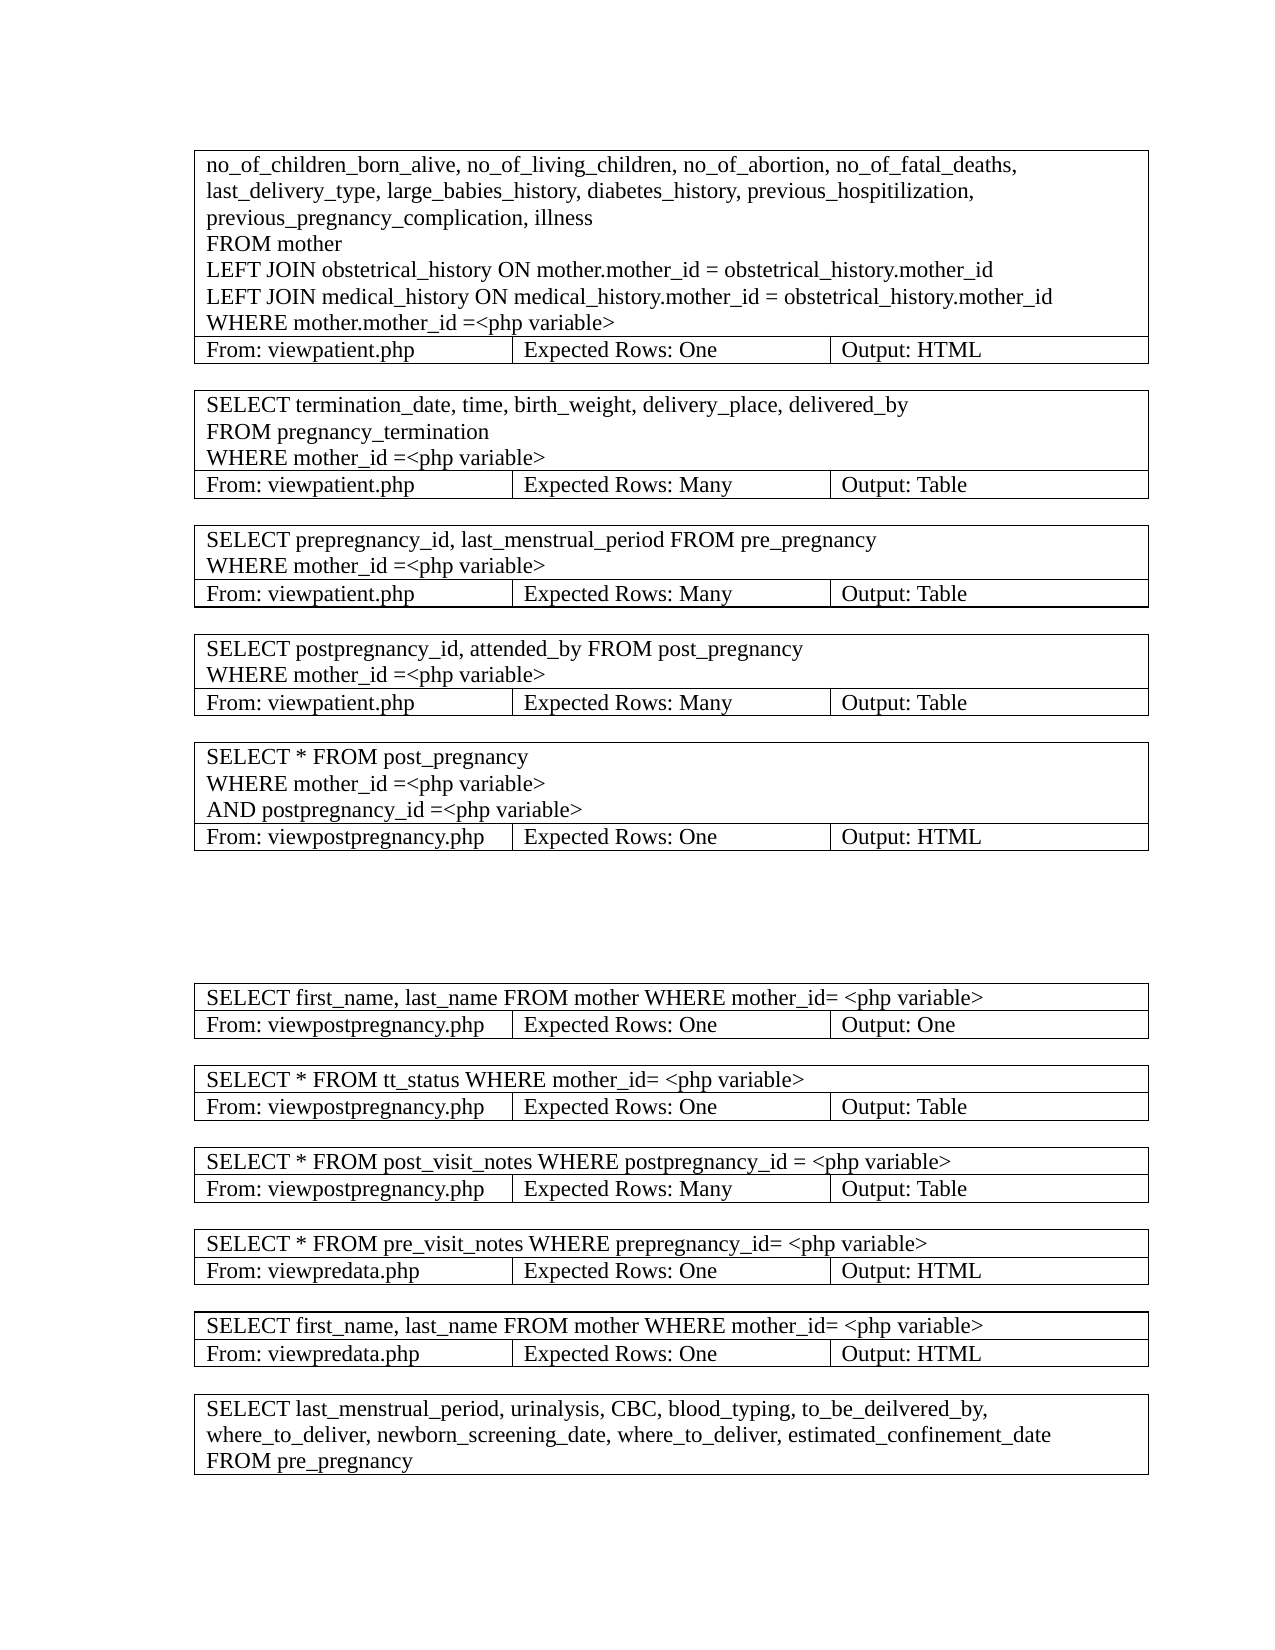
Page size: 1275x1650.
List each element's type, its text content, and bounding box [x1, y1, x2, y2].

table_cell Output: Table [831, 1175, 1148, 1202]
table_cell Output: Table [831, 471, 1148, 498]
table_header SELECT * FROM tt_status WHERE mother_id= <php variable> [195, 1066, 1148, 1092]
table_cell Expected Rows: Many [513, 580, 830, 606]
table_cell From: viewpatient.php [195, 337, 512, 363]
table_cell From: viewpredata.php [195, 1258, 512, 1284]
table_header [195, 151, 1148, 336]
table_cell Expected Rows: One [513, 1093, 830, 1119]
table_cell Expected Rows: Many [513, 689, 830, 715]
table_cell Output: Table [831, 1093, 1148, 1119]
table_cell Expected Rows: Many [513, 471, 830, 498]
table_cell From: viewpredata.php [195, 1340, 512, 1366]
table_cell Output: Table [831, 689, 1148, 715]
table_cell From: viewpostpregnancy.php [195, 824, 512, 850]
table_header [195, 1395, 1148, 1474]
table_cell From: viewpatient.php [195, 689, 512, 715]
table_header SELECT * FROM post_visit_notes WHERE postpregnancy_id = <php variable> [195, 1148, 1148, 1174]
table_header SELECT prepregnancy_id, last_menstrual_period FROM pre_pregnancy WHERE mother_id =<php variable> [195, 526, 1148, 579]
table_cell Expected Rows: One [513, 337, 830, 363]
table_cell Expected Rows: One [513, 1340, 830, 1366]
table_cell Output: Table [831, 580, 1148, 606]
table_cell From: viewpatient.php [195, 580, 512, 606]
table_header SELECT postpregnancy_id, attended_by FROM post_pregnancy WHERE mother_id =<php variable> [195, 635, 1148, 687]
table_cell Output: HTML [831, 824, 1148, 850]
table_cell Expected Rows: One [513, 1011, 830, 1037]
table_cell Output: HTML [831, 1258, 1148, 1284]
table_cell From: viewpatient.php [195, 471, 512, 498]
table_header SELECT * FROM post_pregnancy WHERE mother_id =<php variable> AND postpregnancy_id =<php variable> [195, 743, 1148, 822]
table_cell Output: One [831, 1011, 1148, 1037]
table_header SELECT * FROM pre_visit_notes WHERE prepregnancy_id= <php variable> [195, 1230, 1148, 1257]
table_cell From: viewpostpregnancy.php [195, 1011, 512, 1037]
table_cell Expected Rows: One [513, 824, 830, 850]
table_cell From: viewpostpregnancy.php [195, 1175, 512, 1202]
table_cell Output: HTML [831, 1340, 1148, 1366]
table_cell Expected Rows: Many [513, 1175, 830, 1202]
table_cell Expected Rows: One [513, 1258, 830, 1284]
table_cell From: viewpostpregnancy.php [195, 1093, 512, 1119]
table_cell Output: HTML [831, 337, 1148, 363]
table_header SELECT first_name, last_name FROM mother WHERE mother_id= <php variable> [195, 984, 1148, 1010]
table_header SELECT first_name, last_name FROM mother WHERE mother_id= <php variable> [195, 1313, 1148, 1339]
table_header SELECT termination_date, time, birth_weight, delivery_place, delivered_by FROM pregnancy_termination WHERE mother_id =<php variable> [195, 391, 1148, 470]
